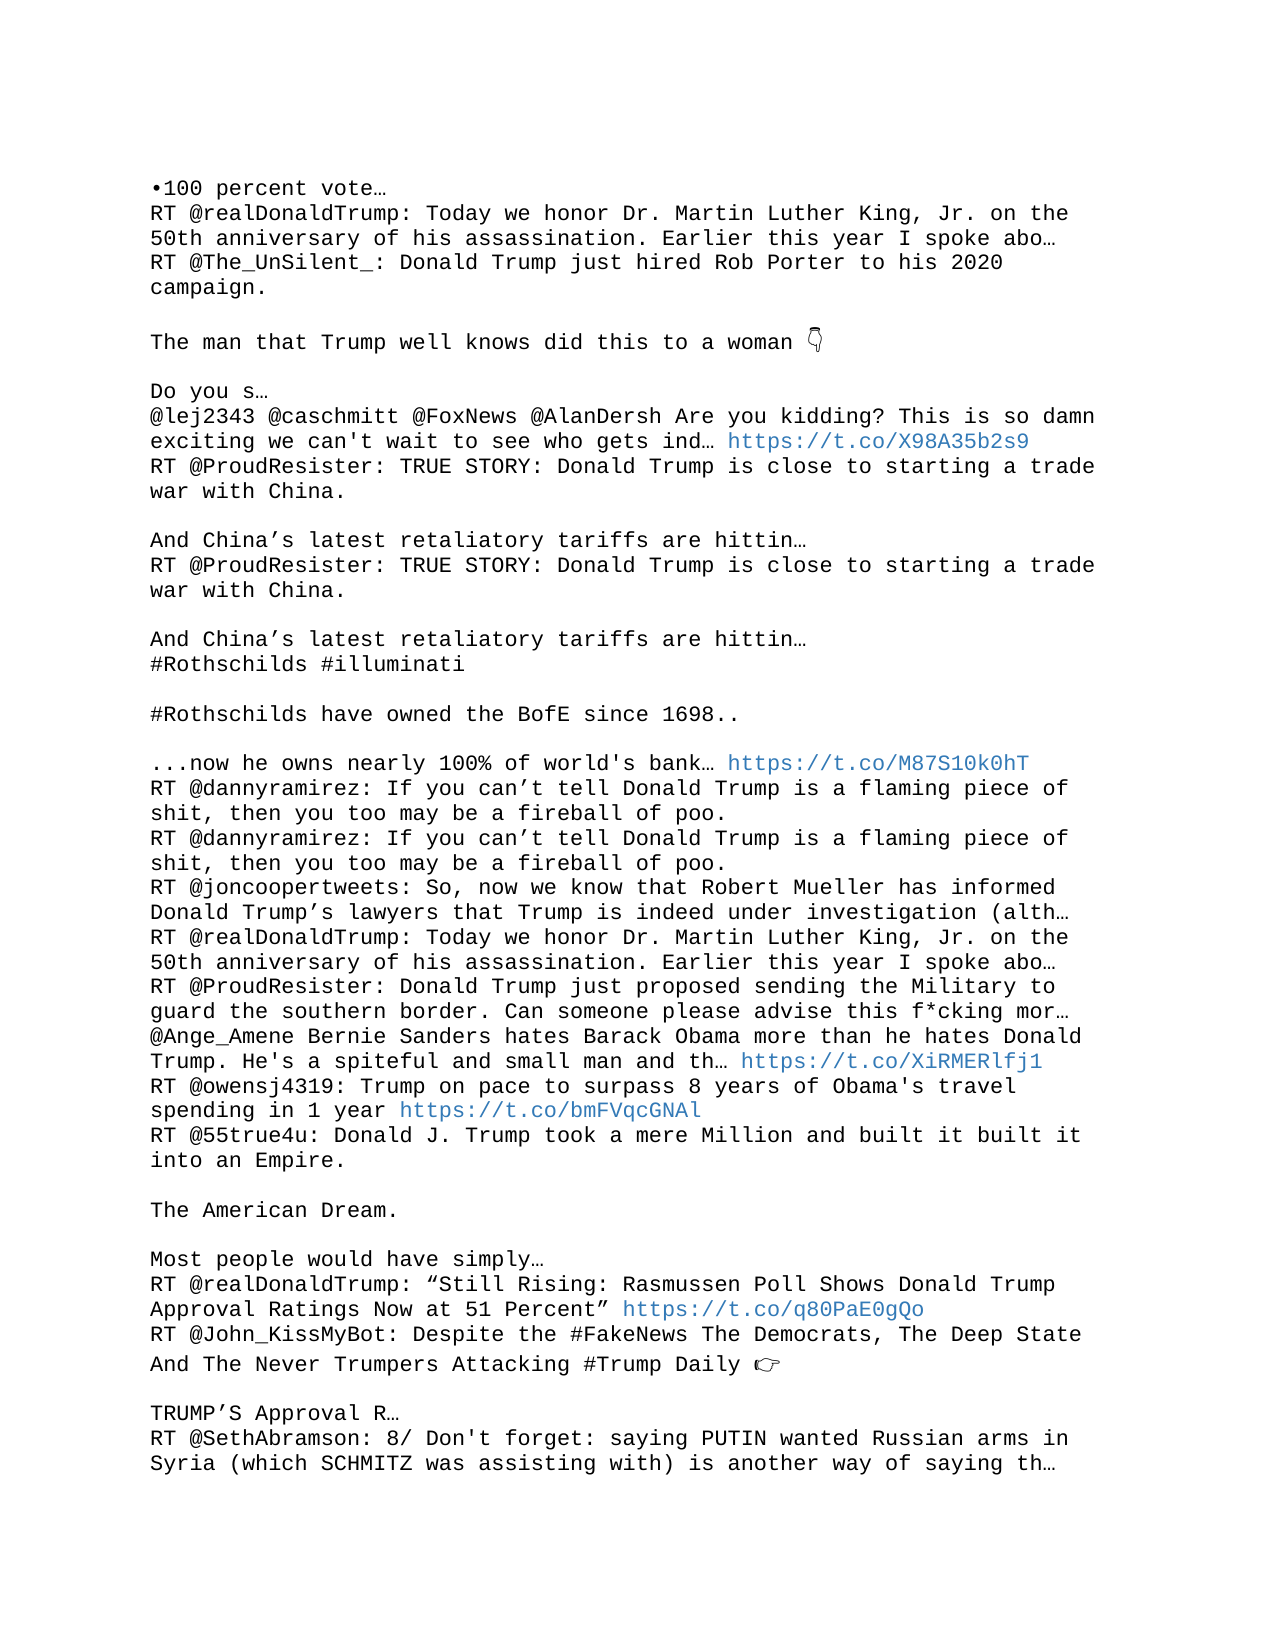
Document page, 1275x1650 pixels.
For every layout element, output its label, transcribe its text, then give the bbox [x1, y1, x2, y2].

text •100 percent vote… [150, 177, 1125, 202]
text RT @ProudResister: Donald Trump just proposed sending the Military to guard the southern border. Can someone please advise this f*cking mor… [150, 976, 1125, 1025]
text RT @joncoopertweets: So, now we know that Robert Mueller has informed Donald Trump’s lawyers that Trump is indeed under investigation (alth… [150, 877, 1125, 926]
text RT @ProudResister: TRUE STORY: Donald Trump is close to starting a trade war with China. [150, 554, 1125, 604]
text RT @John_KissMyBot: Despite the #FakeNews The Democrats, The Deep State And The Never Trumpers Attacking #Trump Daily 👉 [150, 1323, 1125, 1378]
text #Rothschilds have owned the BofE since 1698.. [150, 703, 1125, 728]
text RT @SethAbramson: 8/ Don't forget: saying PUTIN wanted Russian arms in Syria (which SCHMITZ was assisting with) is another way of saying th… [150, 1427, 1125, 1477]
text RT @realDonaldTrump: “Still Rising: Rasmussen Poll Shows Donald Trump Approval Ratings Now at 51 Percent” https://t.co/q80PaE0gQo [150, 1273, 1125, 1323]
text Most people would have simply… [150, 1248, 1125, 1273]
text RT @ProudResister: TRUE STORY: Donald Trump is close to starting a trade war with China. [150, 455, 1125, 505]
text And China’s latest retaliatory tariffs are hittin… [150, 629, 1125, 653]
text #Rothschilds #illuminati [150, 653, 1125, 678]
text ...now he owns nearly 100% of world's bank… https://t.co/M87S10k0hT [150, 753, 1125, 777]
text TRUMP’S Approval R… [150, 1402, 1125, 1427]
text Do you s… [150, 381, 1125, 406]
text RT @owensj4319: Trump on pace to surpass 8 years of Obama's travel spending in 1 year https://t.co/bmFVqcGNAl [150, 1075, 1125, 1124]
text The man that Trump well knows did this to a woman 👇🏻 [150, 326, 1125, 356]
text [150, 202, 1125, 252]
text RT @55true4u: Donald J. Trump took a mere Million and built it built it into an Empire. [150, 1124, 1125, 1174]
text @Ange_Amene Bernie Sanders hates Barack Obama more than he hates Donald Trump. He's a spiteful and small man and th… https://t.co/XiRMERlfj1 [150, 1025, 1125, 1075]
text The American Dream. [150, 1199, 1125, 1224]
text RT @The_UnSilent_: Donald Trump just hired Rob Porter to his 2020 campaign. [150, 252, 1125, 301]
text RT @dannyramirez: If you can’t tell Donald Trump is a flaming piece of shit, then you too may be a fireball of poo. [150, 777, 1125, 827]
text @lej2343 @caschmitt @FoxNews @AlanDersh Are you kidding? This is so damn exciting we can't wait to see who gets ind… https://t.co/X98A35b2s9 [150, 406, 1125, 455]
text RT @dannyramirez: If you can’t tell Donald Trump is a flaming piece of shit, then you too may be a fireball of poo. [150, 827, 1125, 877]
text And China’s latest retaliatory tariffs are hittin… [150, 529, 1125, 554]
text RT @realDonaldTrump: Today we honor Dr. Martin Luther King, Jr. on the 50th anniversary of his assassination. Earlier this year I spoke abo… [150, 926, 1125, 976]
